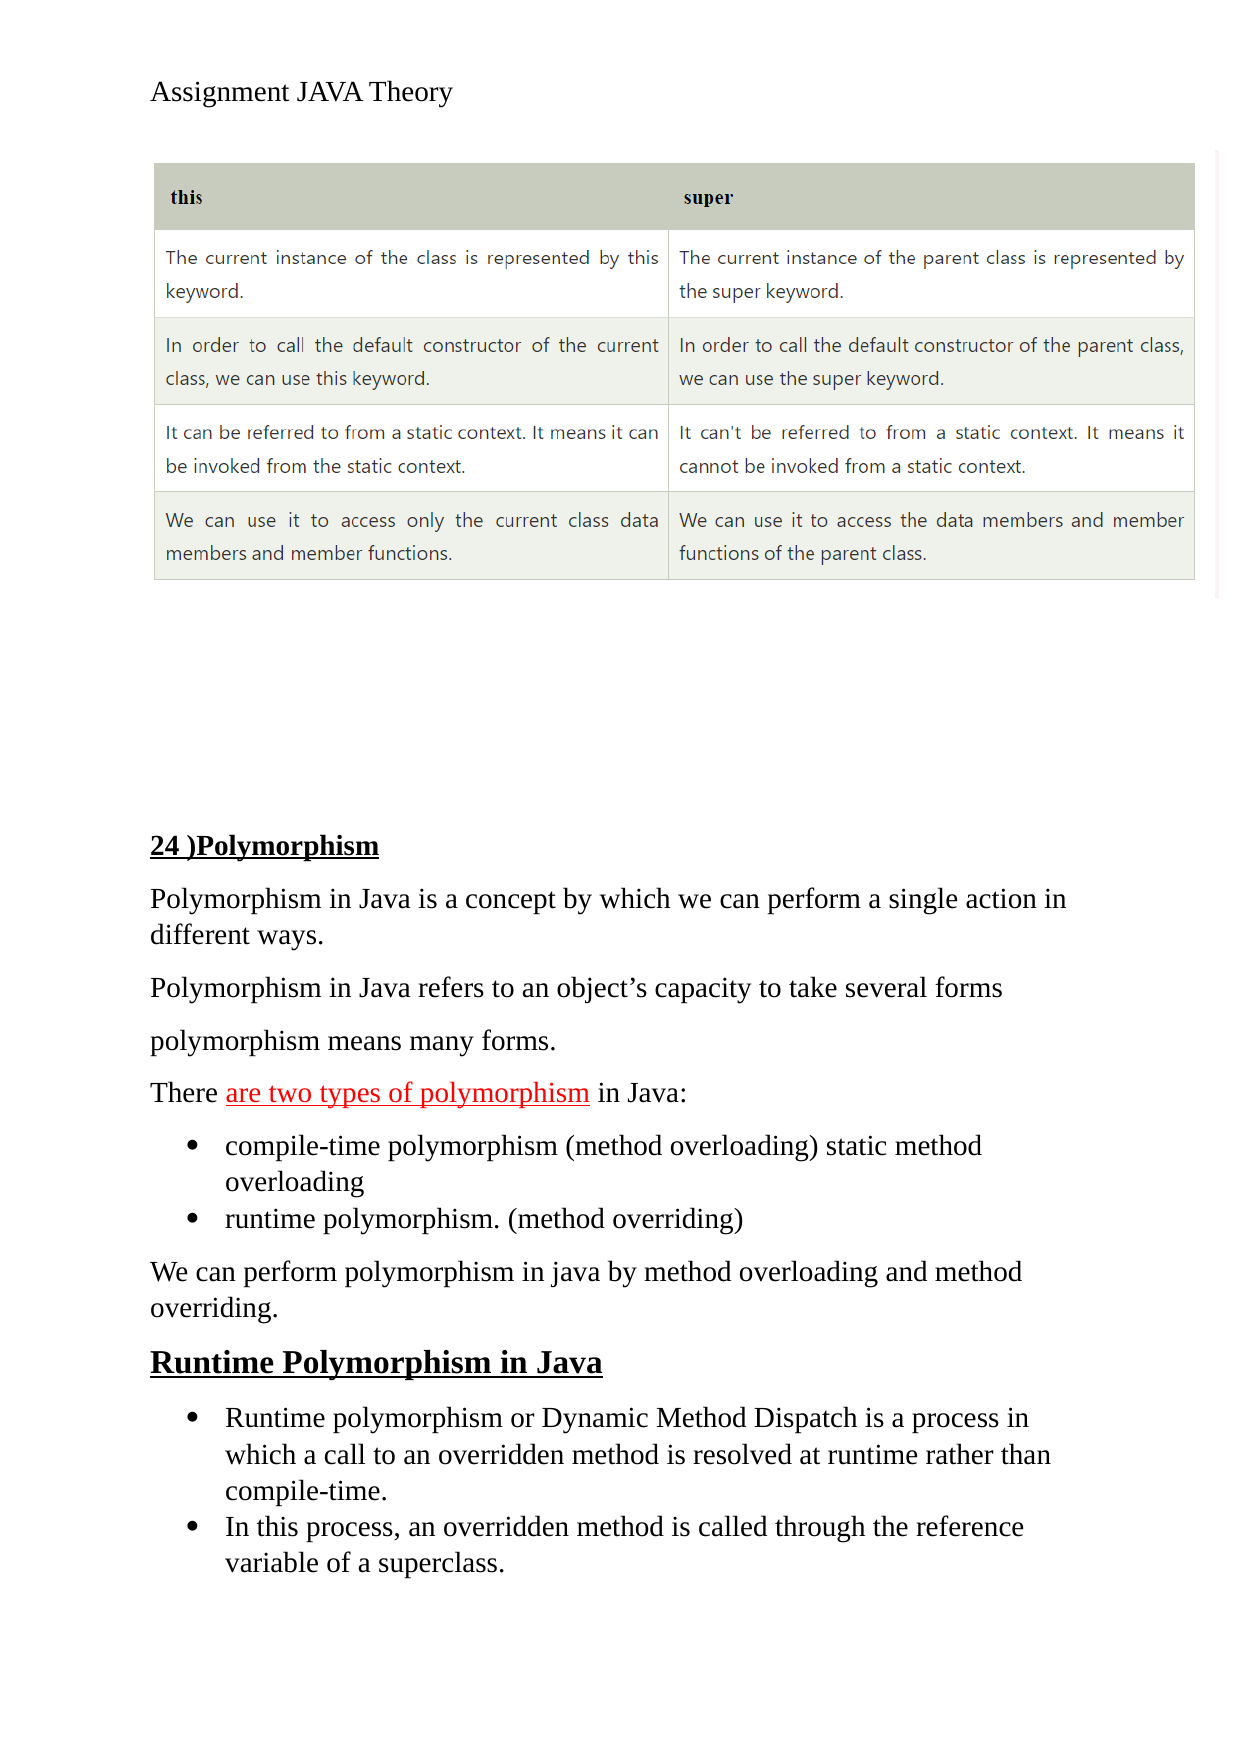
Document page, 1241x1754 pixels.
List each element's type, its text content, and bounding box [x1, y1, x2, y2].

text Polymorphism in Java refers to an object’s capacity to take several forms [150, 970, 1090, 1003]
text polymorphism means many forms. [150, 1023, 1090, 1056]
text Polymorphism in Java is a concept by which we can perform a single action in different ways. [150, 881, 1090, 951]
list compile-time polymorphism (method overloading) static method overloading [187, 1128, 1090, 1198]
picture [150, 150, 1219, 598]
list runtime polymorphism. (method overriding) [187, 1201, 1090, 1234]
text There are two types of polymorphism in Java: [150, 1076, 1090, 1109]
list In this process, an overridden method is called through the reference variable of a superclass. [187, 1509, 1090, 1579]
list Runtime polymorphism or Dynamic Method Dispatch is a process in which a call to an overridden method is resolved at runtime rather than compile-time. [187, 1401, 1090, 1507]
text We can perform polymorphism in java by method overloading and method overriding. [150, 1254, 1090, 1323]
text Runtime Polymorphism in Java [150, 1343, 1090, 1381]
text 24 )Polymorphism [150, 828, 1090, 862]
